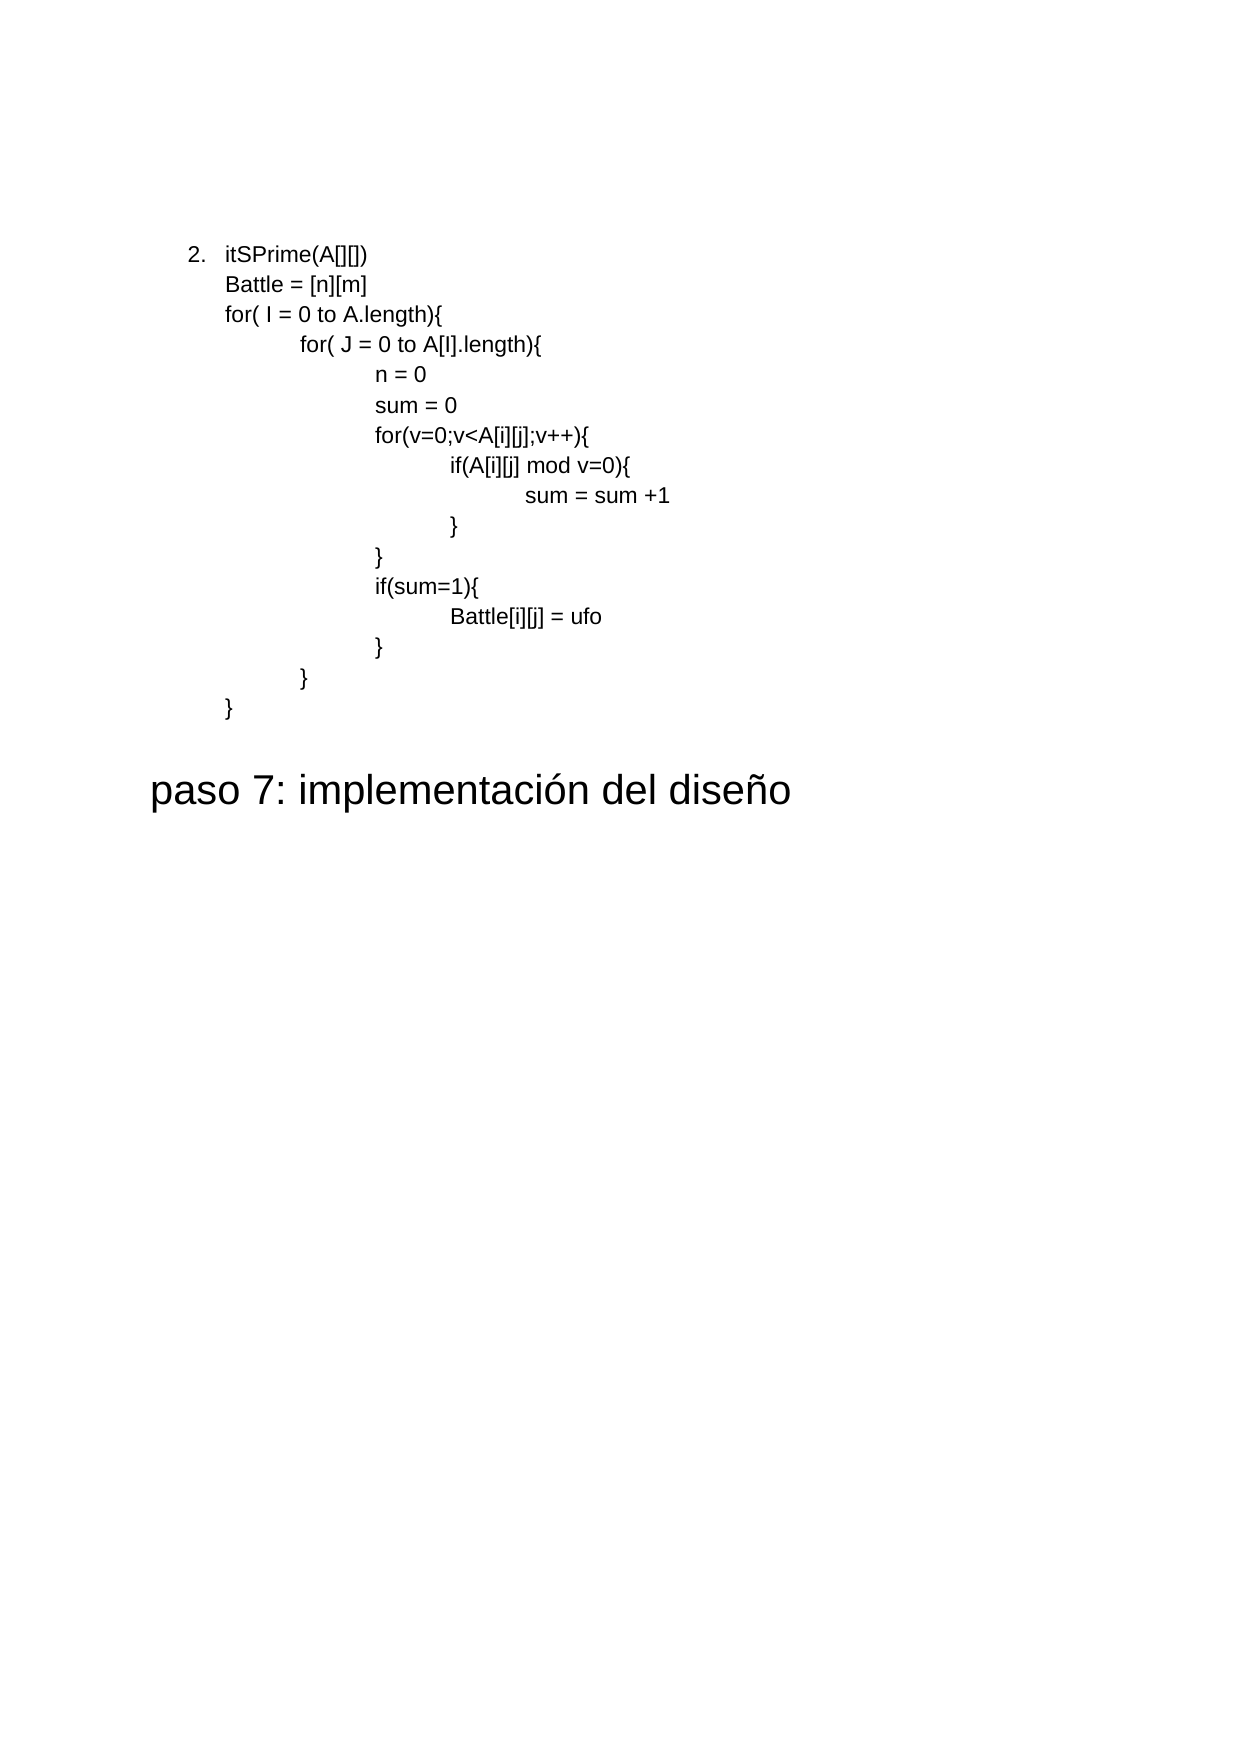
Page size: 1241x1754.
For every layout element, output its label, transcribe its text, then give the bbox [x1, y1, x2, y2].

subtitle paso 7: implementación del diseño [150, 766, 1090, 813]
text } [375, 543, 1090, 569]
text n = 0 [375, 361, 1090, 388]
text if(sum=1){ [375, 573, 1090, 599]
text sum = sum +1 [375, 482, 1090, 509]
text } [300, 663, 1090, 690]
text } [150, 694, 1090, 720]
text Battle[i][j] = ufo [300, 603, 1090, 629]
text for( J = 0 to A[I].length){ [225, 331, 1090, 358]
text for(v=0;v<A[i][j];v++){ [375, 422, 1090, 448]
text sum = 0 [375, 392, 1090, 418]
text } [375, 512, 1090, 539]
text } [300, 633, 1090, 660]
text Battle = [n][m] [225, 271, 1090, 297]
text if(A[i][j] mod v=0){ [375, 452, 1090, 478]
text for( I = 0 to A.length){ [225, 301, 1090, 327]
list itSPrime(A[][]) [187, 241, 1090, 267]
